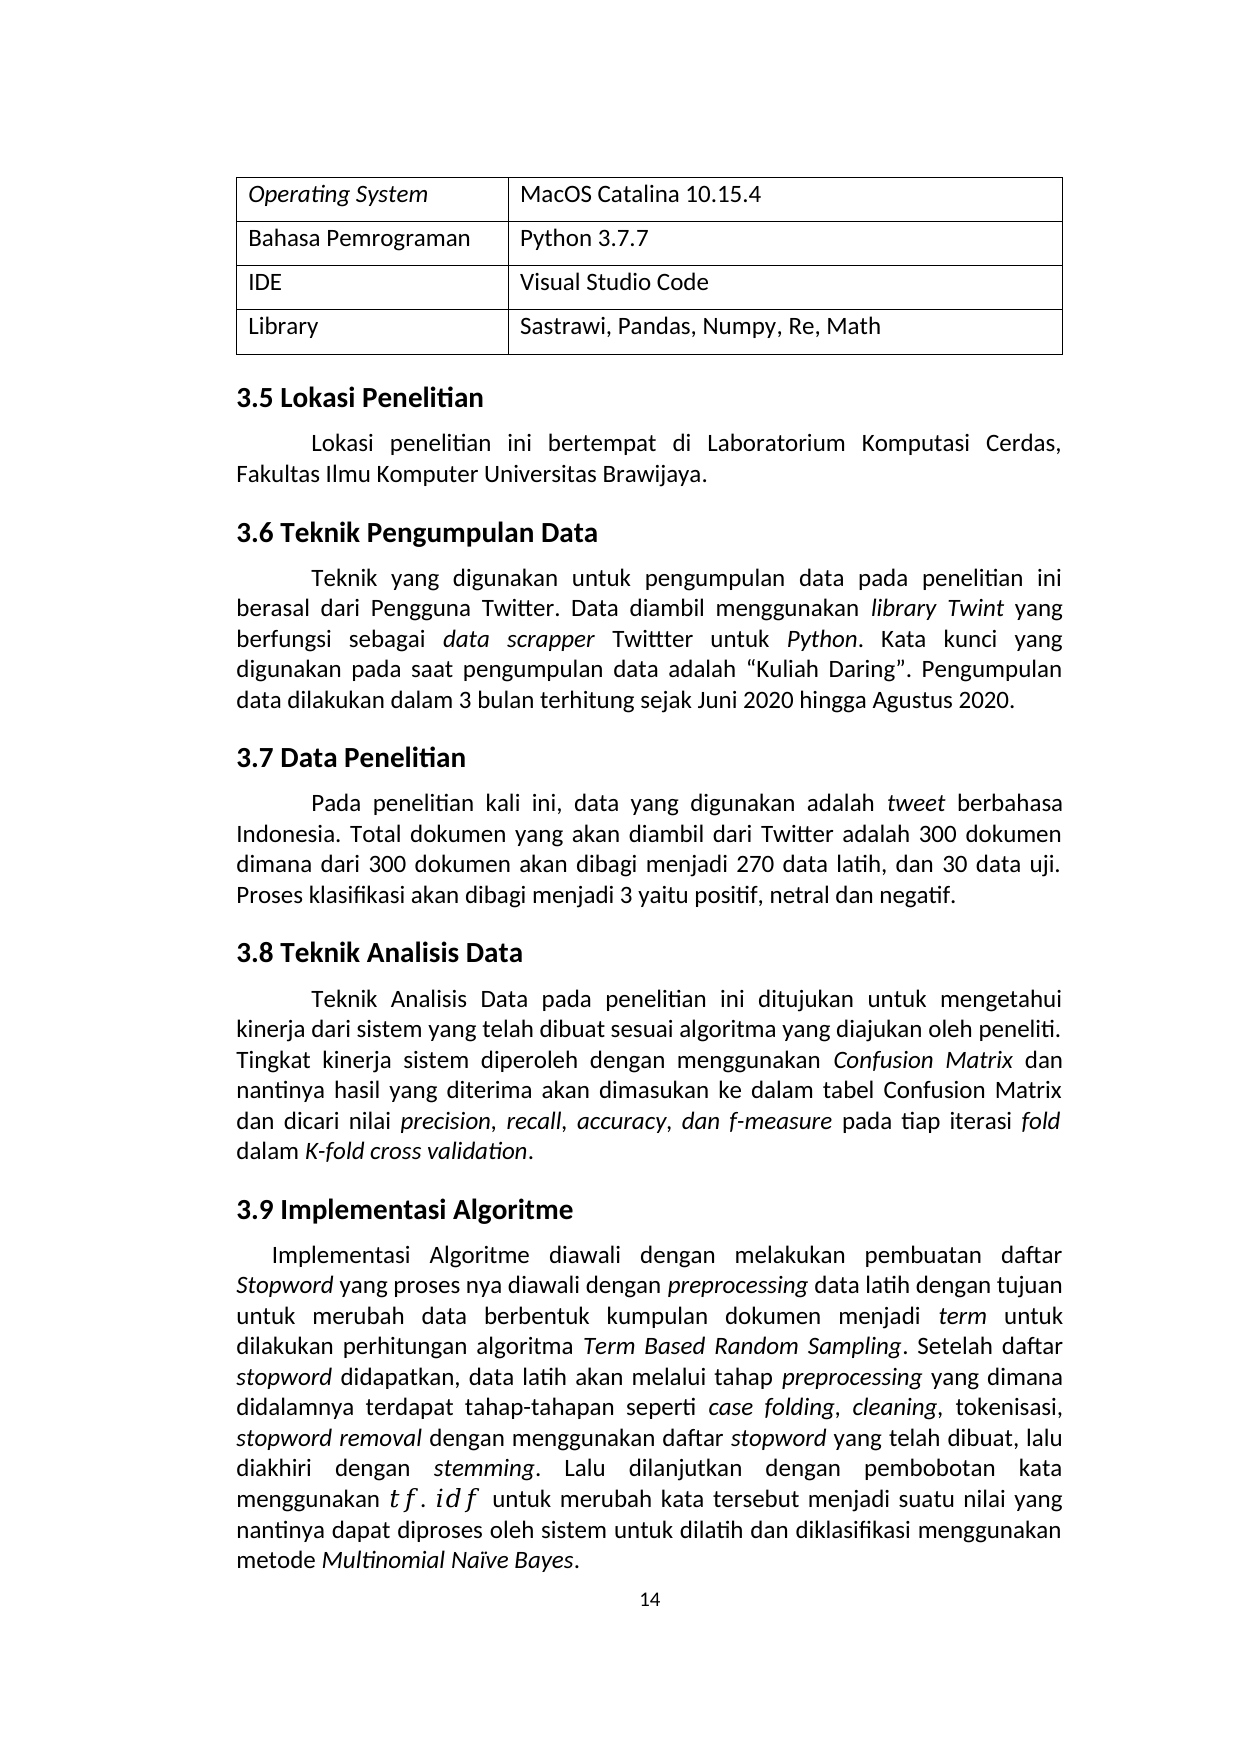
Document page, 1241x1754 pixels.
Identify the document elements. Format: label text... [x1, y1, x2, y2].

table_cell Operating System [237, 178, 508, 221]
table_cell Bahasa Pemrograman [237, 222, 508, 265]
subtitle Teknik Analisis Data [236, 934, 1063, 970]
text Pada penelitian kali ini, data yang digunakan adalah tweet berbahasa Indonesia. Total dokumen yang akan diambil dari Twitter adalah 300 dokumen dimana dari 300 dokumen akan dibagi menjadi 270 data latih, dan 30 data uji. Proses klasifikasi akan dibagi menjadi 3 yaitu positif, netral dan negatif. [236, 787, 1063, 909]
table_cell IDE [237, 266, 508, 309]
text Teknik yang digunakan untuk pengumpulan data pada penelitian ini berasal dari Pengguna Twitter. Data diambil menggunakan library Twint yang berfungsi sebagai data scrapper Twittter untuk Python. Kata kunci yang digunakan pada saat pengumpulan data adalah “Kuliah Daring”. Pengumpulan data dilakukan dalam 3 bulan terhitung sejak Juni 2020 hingga Agustus 2020. [236, 562, 1063, 714]
subtitle Lokasi Penelitian [236, 379, 1063, 415]
table_cell Python 3.7.7 [509, 222, 1062, 265]
table_cell Sastrawi, Pandas, Numpy, Re, Math [509, 310, 1062, 353]
table_cell Visual Studio Code [509, 266, 1062, 309]
text Implementasi Algoritme diawali dengan melakukan pembuatan daftar Stopword yang proses nya diawali dengan preprocessing data latih dengan tujuan untuk merubah data berbentuk kumpulan dokumen menjadi term untuk dilakukan perhitungan algoritma Term Based Random Sampling. Setelah daftar stopword didapatkan, data latih akan melalui tahap preprocessing yang dimana didalamnya terdapat tahap-tahapan seperti case folding, cleaning, tokenisasi, stopword removal dengan menggunakan daftar stopword yang telah dibuat, lalu diakhiri dengan stemming. Lalu dilanjutkan dengan pembobotan kata menggunakan 𝑡𝑓. 𝑖𝑑𝑓 untuk merubah kata tersebut menjadi suatu nilai yang nantinya dapat diproses oleh sistem untuk dilatih dan diklasifikasi menggunakan metode Multinomial Naïve Bayes. [236, 1239, 1063, 1575]
table_cell Library [237, 310, 508, 353]
subtitle Data Penelitian [236, 739, 1063, 775]
text Teknik Analisis Data pada penelitian ini ditujukan untuk mengetahui kinerja dari sistem yang telah dibuat sesuai algoritma yang diajukan oleh peneliti. Tingkat kinerja sistem diperoleh dengan menggunakan Confusion Matrix dan nantinya hasil yang diterima akan dimasukan ke dalam tabel Confusion Matrix dan dicari nilai precision, recall, accuracy, dan f-measure pada tiap iterasi fold dalam K-fold cross validation. [236, 983, 1063, 1166]
text Lokasi penelitian ini bertempat di Laboratorium Komputasi Cerdas, Fakultas Ilmu Komputer Universitas Brawijaya. [236, 428, 1063, 489]
table_cell MacOS Catalina 10.15.4 [509, 178, 1062, 221]
subtitle Implementasi Algoritme [236, 1191, 1063, 1226]
subtitle Teknik Pengumpulan Data [236, 514, 1063, 549]
